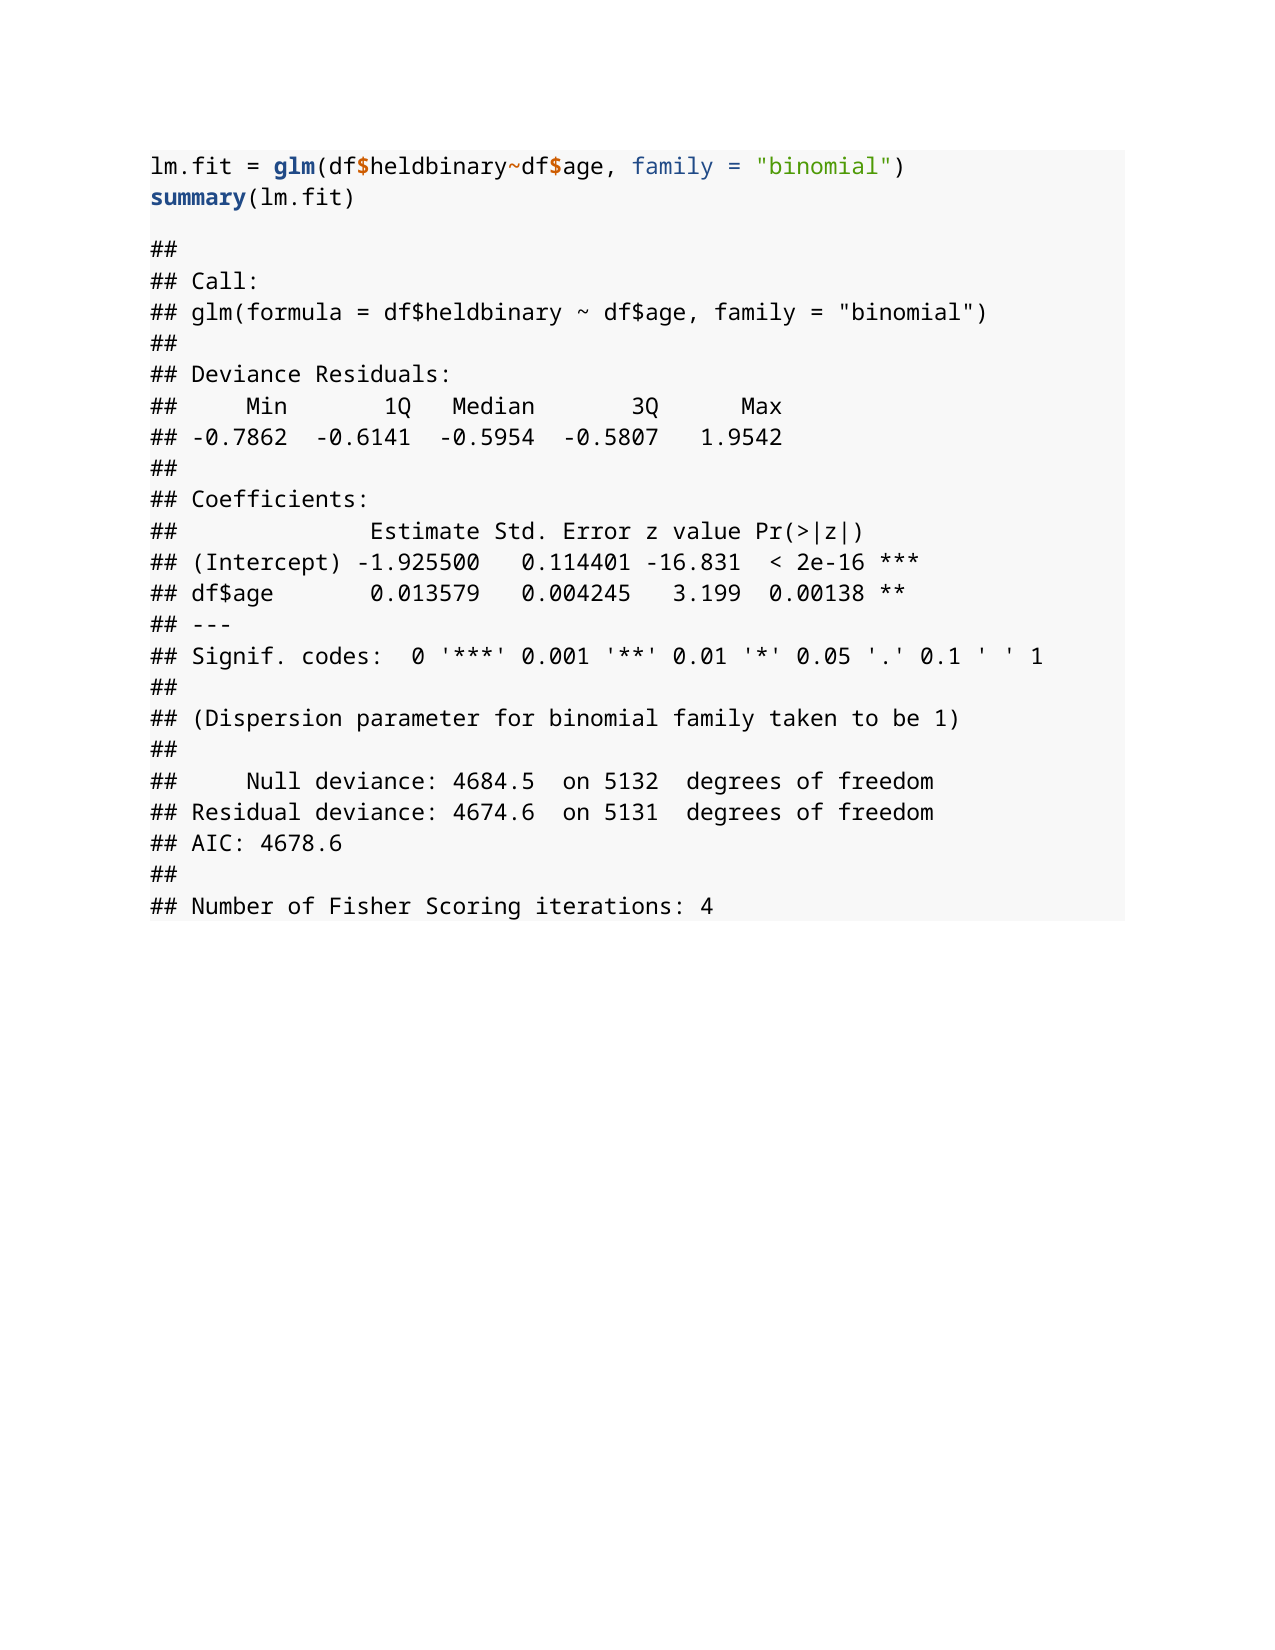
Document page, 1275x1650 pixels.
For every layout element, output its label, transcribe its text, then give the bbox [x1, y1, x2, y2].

text lm.fit = glm(df$heldbinary~df$age, family = "binomial") summary(lm.fit) [356, 150, 1125, 212]
text ## ## Call: ## glm(formula = df$heldbinary ~ df$age, family = "binomial") ## ## Deviance Residuals: ## Min 1Q Median 3Q Max ## -0.7862 -0.6141 -0.5954 -0.5807 1.9542 ## ## Coefficients: ## Estimate Std. Error z value Pr(>|z|) ## (Intercept) -1.925500 0.114401 -16.831 < 2e-16 *** ## df$age 0.013579 0.004245 3.199 0.00138 ** ## --- ## Signif. codes: 0 '***' 0.001 '**' 0.01 '*' 0.05 '.' 0.1 ' ' 1 ## ## (Dispersion parameter for binomial family taken to be 1) ## ## Null deviance: 4684.5 on 5132 degrees of freedom ## Residual deviance: 4674.6 on 5131 degrees of freedom ## AIC: 4678.6 ## ## Number of Fisher Scoring iterations: 4 [150, 233, 1125, 921]
